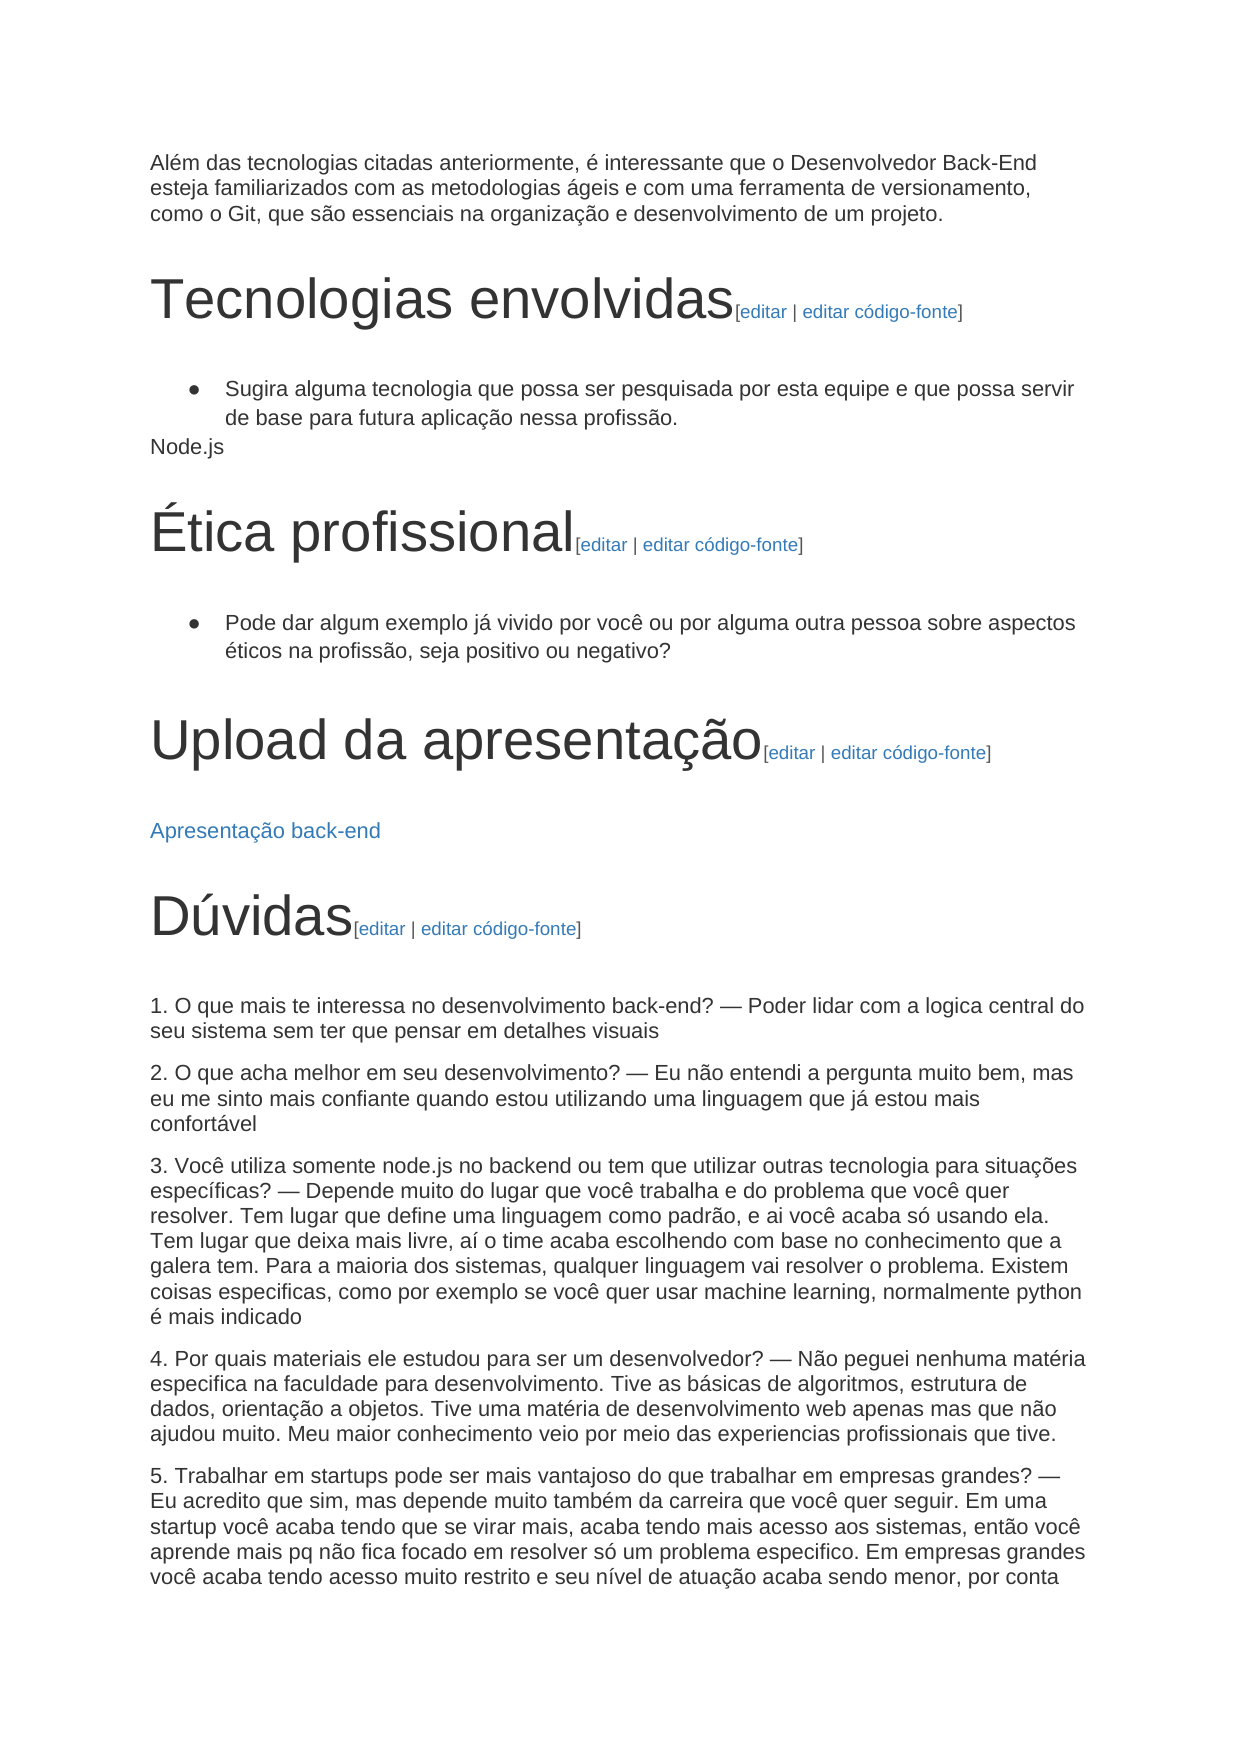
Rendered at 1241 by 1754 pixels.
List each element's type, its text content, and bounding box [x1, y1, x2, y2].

text Além das tecnologias citadas anteriormente, é interessante que o Desenvolvedor Back-End esteja familiarizados com as metodologias ágeis e com uma ferramenta de versionamento, como o Git, que são essenciais na organização e desenvolvimento de um projeto. [150, 150, 1090, 226]
subtitle Upload da apresentação[editar | editar código-fonte] [150, 707, 1090, 772]
subtitle Ética profissional[editar | editar código-fonte] [150, 499, 1090, 563]
text 3. Você utiliza somente node.js no backend ou tem que utilizar outras tecnologia para situações específicas? — Depende muito do lugar que você trabalha e do problema que você quer resolver. Tem lugar que define uma linguagem como padrão, e ai você acaba só usando ela. Tem lugar que deixa mais livre, aí o time acaba escolhendo com base no conhecimento que a galera tem. Para a maioria dos sistemas, qualquer linguagem vai resolver o problema. Existem coisas especificas, como por exemplo se você quer usar machine learning, normalmente python é mais indicado [150, 1152, 1090, 1329]
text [150, 1463, 1090, 1589]
list Sugira alguma tecnologia que possa ser pesquisada por esta equipe e que possa servir de base para futura aplicação nessa profissão. [187, 376, 1090, 430]
subtitle Tecnologias envolvidas[editar | editar código-fonte] [150, 265, 1090, 330]
text Node.js [150, 434, 1090, 459]
text 2. O que acha melhor em seu desenvolvimento? — Eu não entendi a pergunta muito bem, mas eu me sinto mais confiante quando estou utilizando uma linguagem que já estou mais confortável [150, 1060, 1090, 1136]
text 4. Por quais materiais ele estudou para ser um desenvolvedor? — Não peguei nenhuma matéria especifica na faculdade para desenvolvimento. Tive as básicas de algoritmos, estrutura de dados, orientação a objetos. Tive uma matéria de desenvolvimento web apenas mas que não ajudou muito. Meu maior conhecimento veio por meio das experiencias profissionais que tive. [150, 1346, 1090, 1446]
subtitle Dúvidas[editar | editar código-fonte] [150, 882, 1090, 947]
list Pode dar algum exemplo já vivido por você ou por alguma outra pessoa sobre aspectos éticos na profissão, seja positivo ou negativo? [187, 609, 1090, 663]
text 1. O que mais te interessa no desenvolvimento back-end? — Poder lidar com a logica central do seu sistema sem ter que pensar em detalhes visuais [150, 993, 1090, 1043]
text Apresentação back-end [150, 818, 1090, 843]
